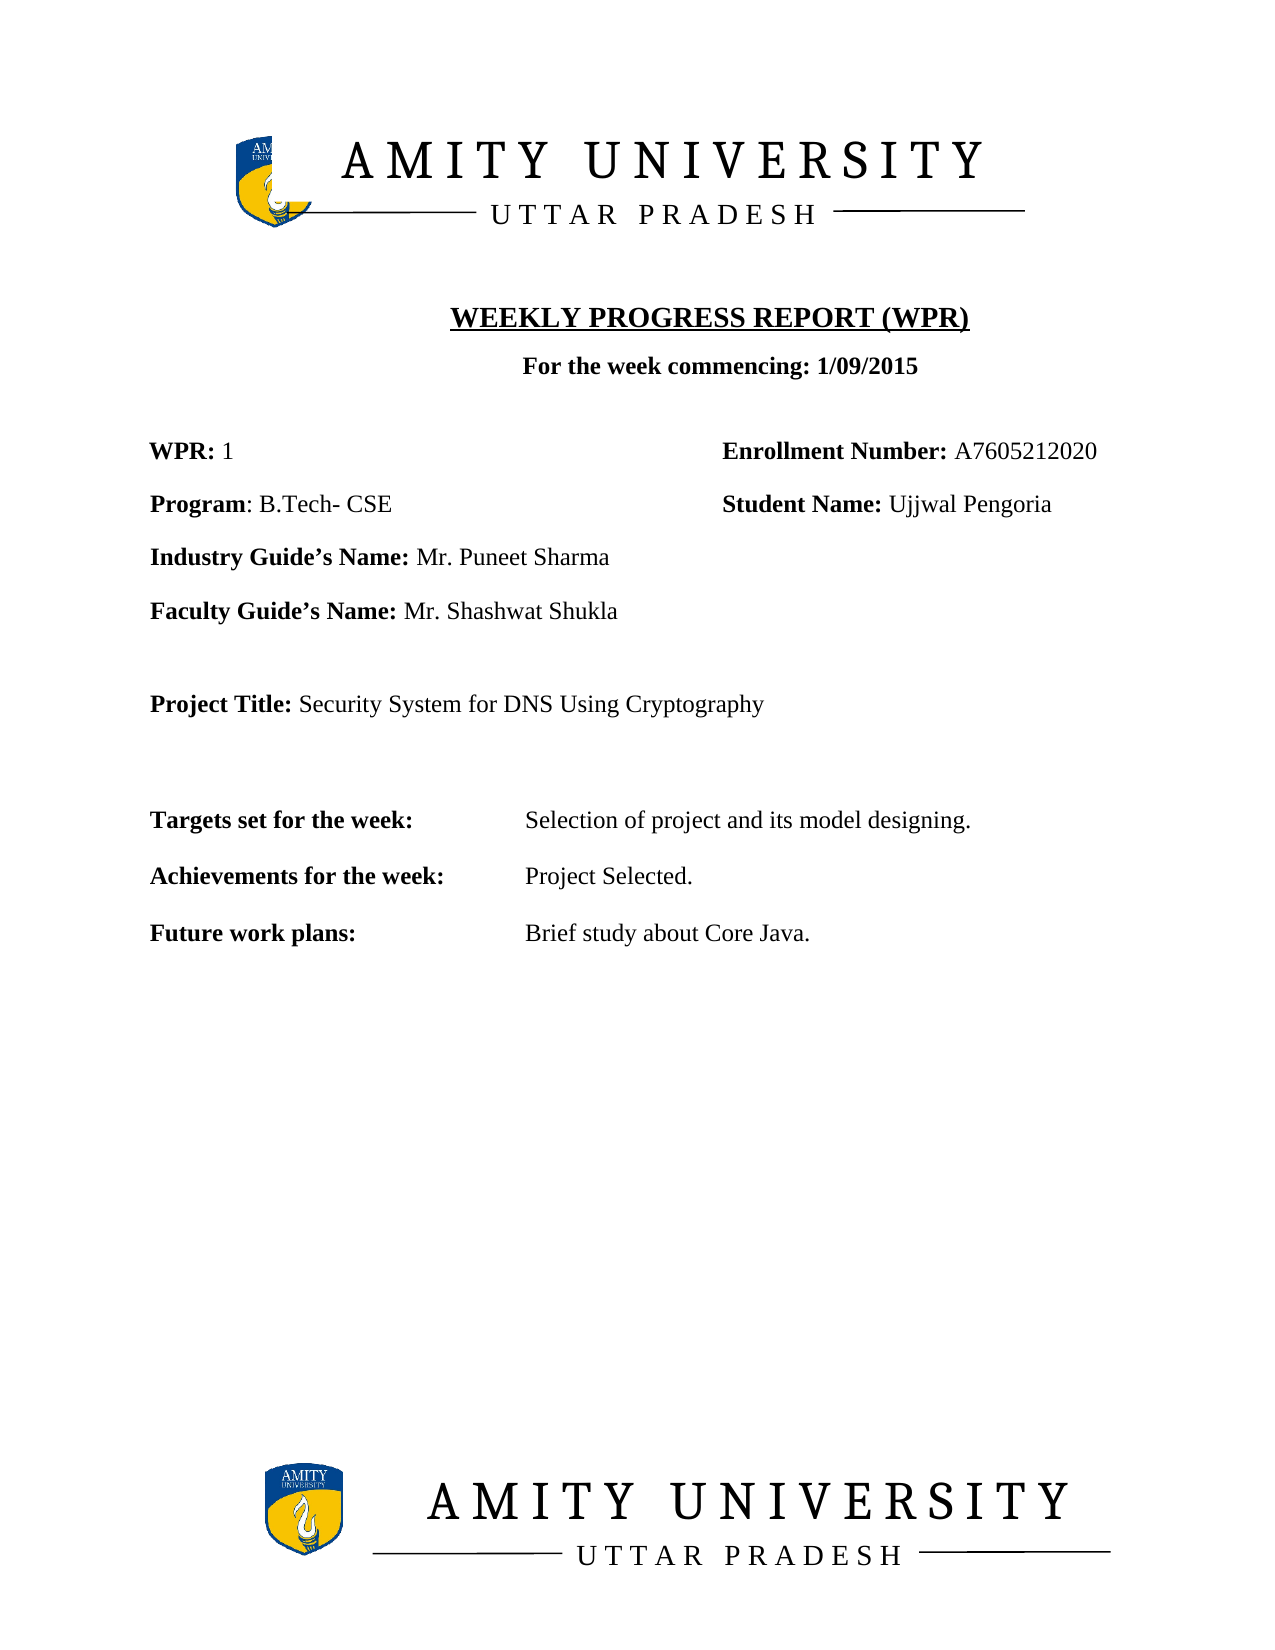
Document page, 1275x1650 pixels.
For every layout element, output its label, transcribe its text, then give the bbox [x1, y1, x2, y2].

subtitle WEEKLY PROGRESS REPORT (WPR) [376, 300, 1020, 334]
text Achievements for the week: Project Selected. [149, 861, 1125, 890]
text Project Title: Security System for DNS Using Cryptography [150, 689, 1125, 718]
text Targets set for the week: Selection of project and its model designing. [149, 805, 1125, 833]
text Industry Guide’s Name: Mr. Puneet Sharma [150, 542, 1125, 571]
picture [264, 1463, 343, 1556]
text Faculty Guide’s Name: Mr. Shashwat Shukla [150, 596, 1125, 625]
text Future work plans: Brief study about Core Java. [149, 918, 1125, 947]
text WPR: 1 Enrollment Number: A7605212020 [148, 436, 1125, 464]
text Program: B.Tech- CSE Student Name: Ujjwal Pengoria [150, 489, 1125, 518]
picture [235, 135, 314, 228]
text For the week commencing: 1/09/2015 [150, 351, 1020, 379]
